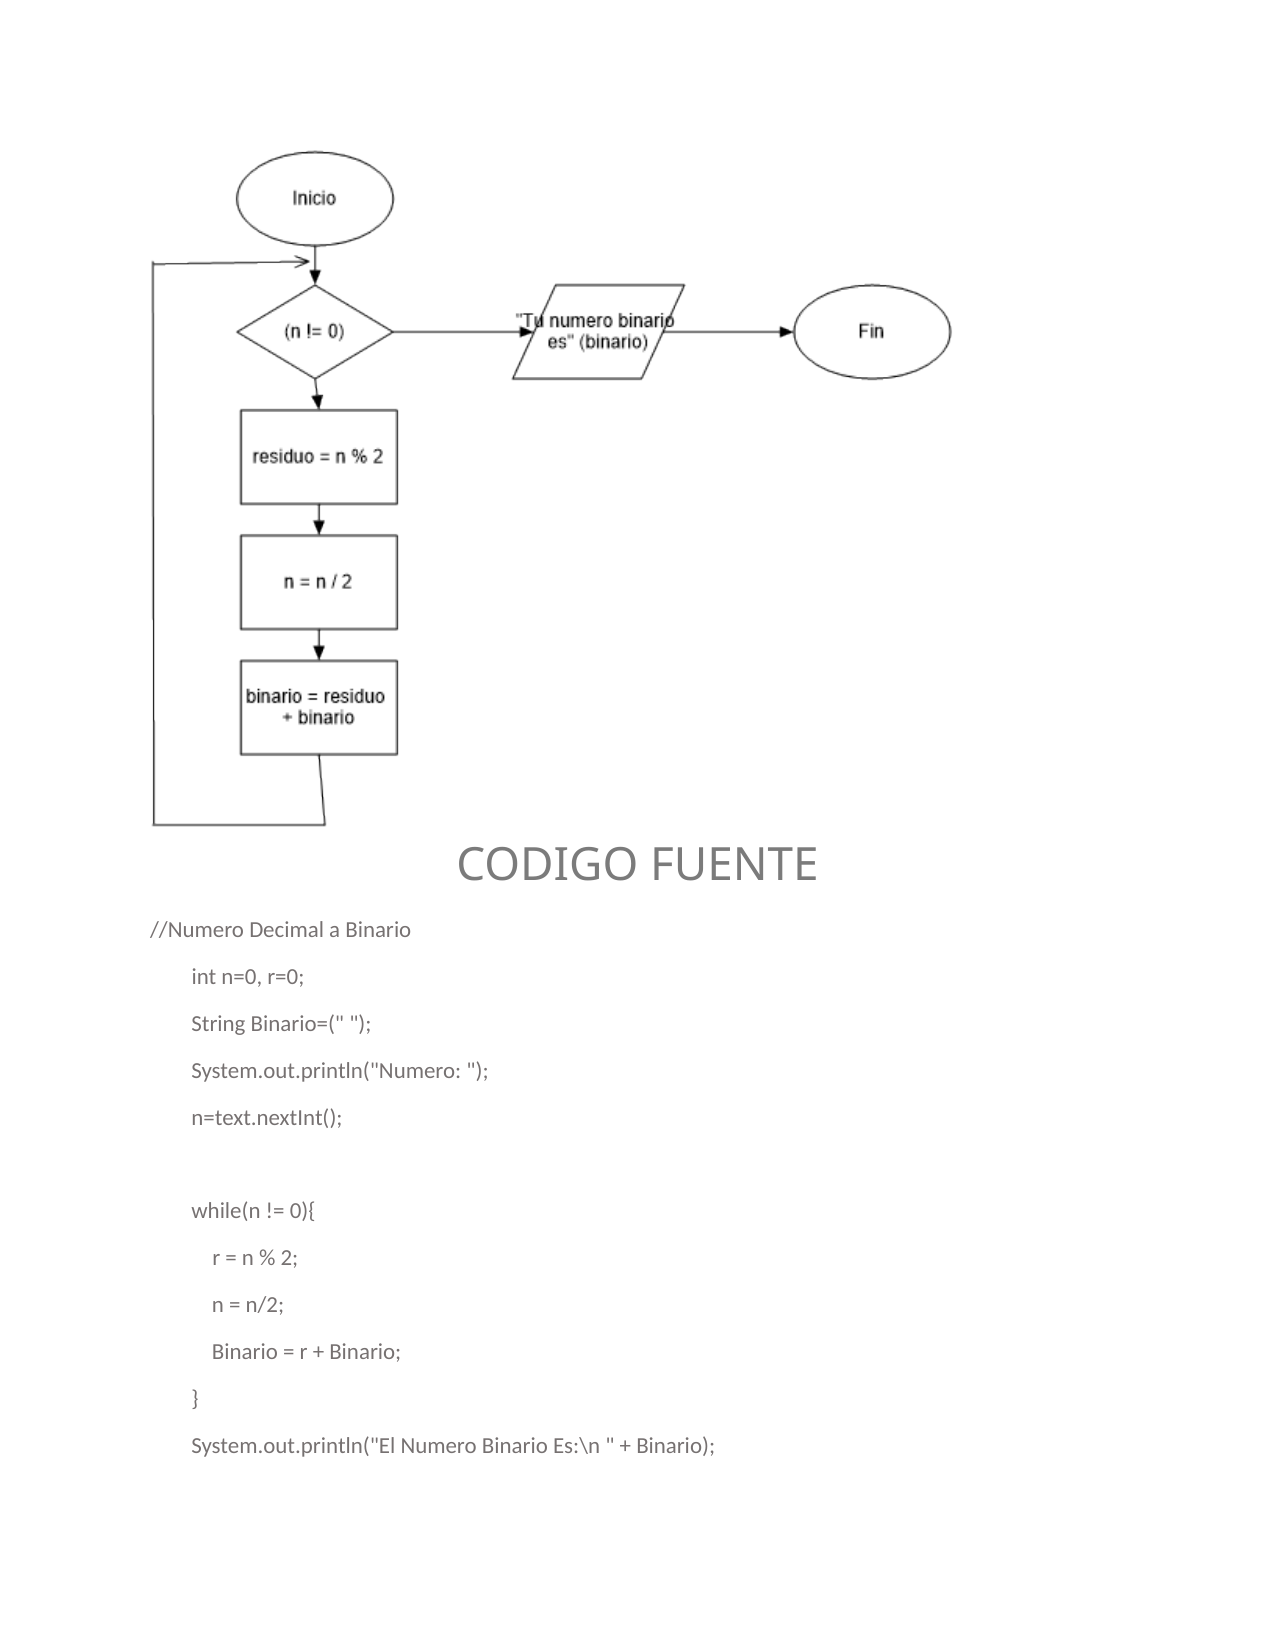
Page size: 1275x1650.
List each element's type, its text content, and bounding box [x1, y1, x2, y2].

text n=text.nextInt(); [150, 1103, 1125, 1131]
text int n=0, r=0; [150, 962, 1125, 990]
text } [150, 1384, 1125, 1412]
text String Binario=(" "); [150, 1009, 1125, 1037]
text System.out.println("El Numero Binario Es:\n " + Binario); [150, 1431, 1125, 1459]
text n = n/2; [150, 1290, 1125, 1318]
text while(n != 0){ [150, 1197, 1125, 1225]
text //Numero Decimal a Binario [150, 915, 1125, 943]
text CODIGO FUENTE [150, 831, 1125, 894]
text r = n % 2; [150, 1243, 1125, 1272]
text Binario = r + Binario; [150, 1337, 1125, 1365]
picture [150, 150, 957, 830]
text System.out.println("Numero: "); [150, 1056, 1125, 1084]
